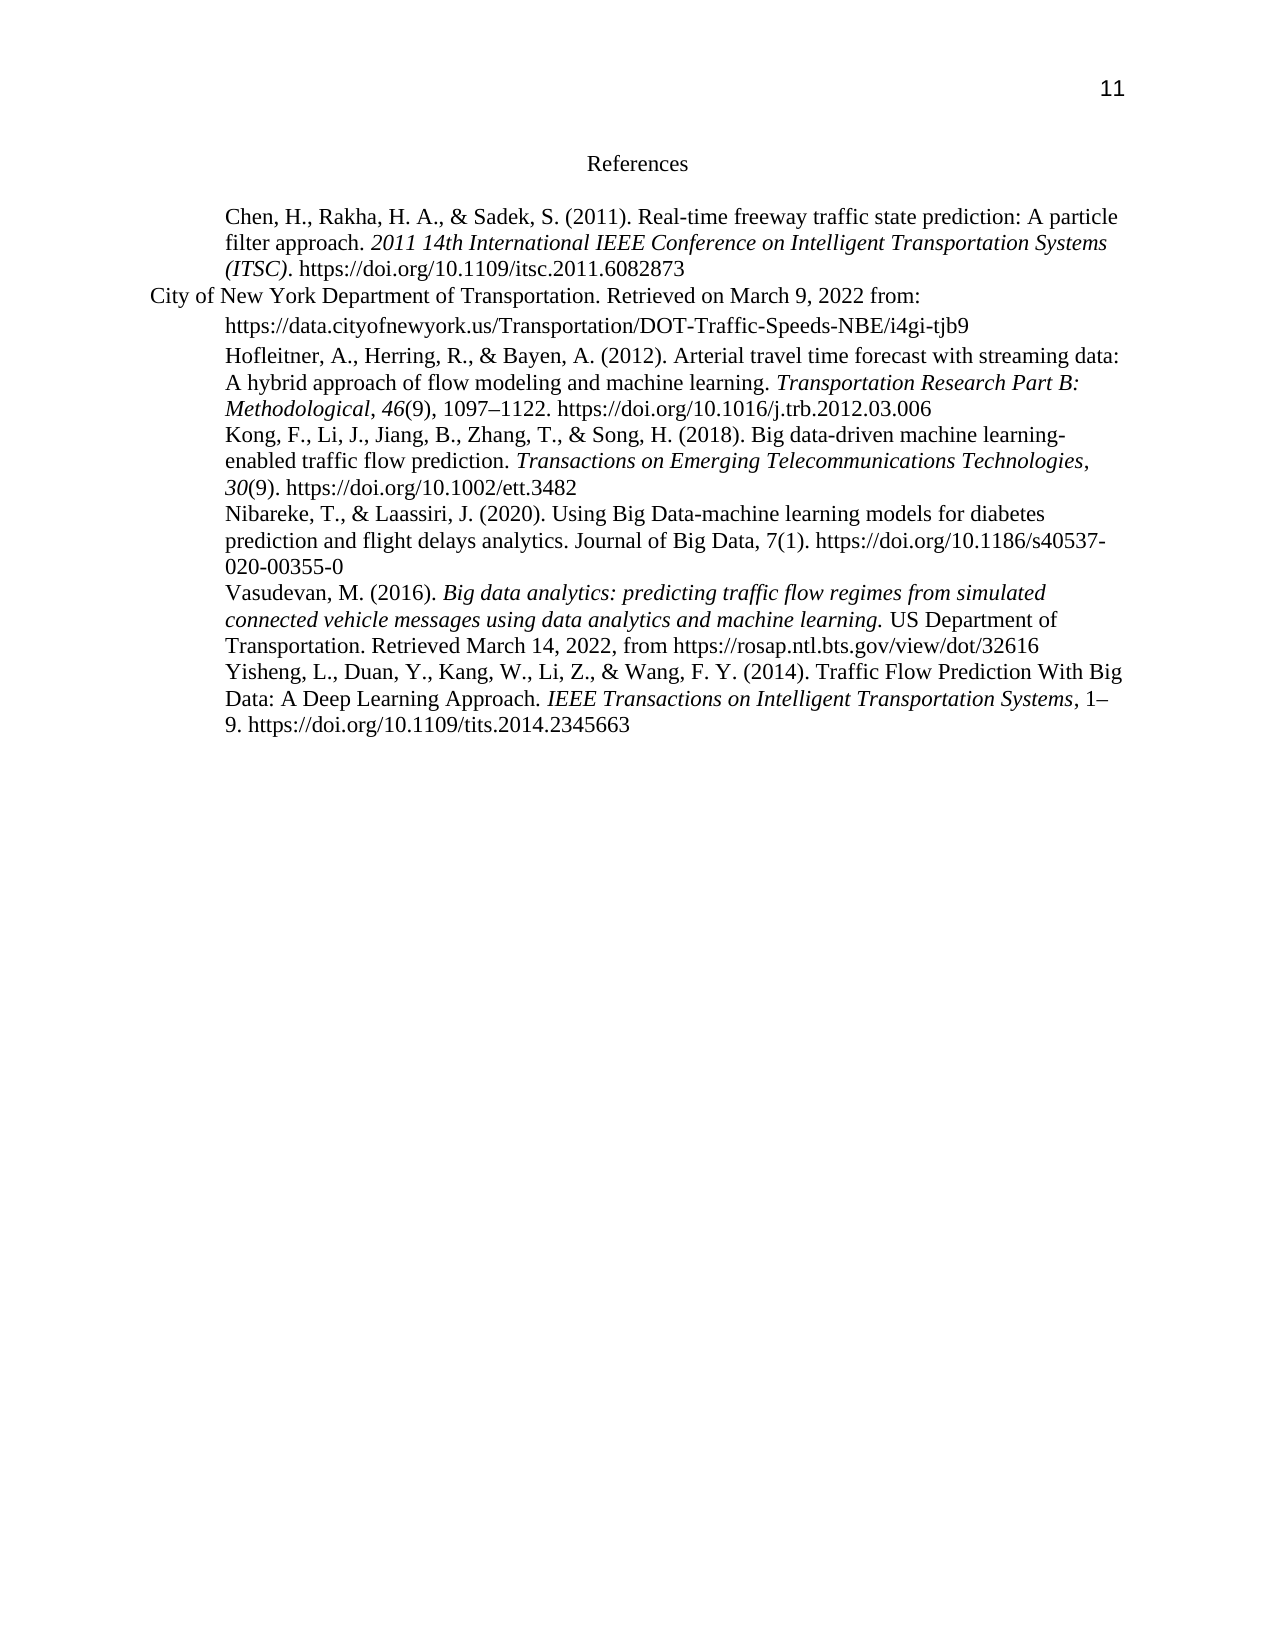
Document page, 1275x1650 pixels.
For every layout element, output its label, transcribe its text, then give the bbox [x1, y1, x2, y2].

text https://data.cityofnewyork.us/Transportation/DOT-Traffic-Speeds-NBE/i4gi-tjb9 [150, 312, 1125, 338]
text Chen, H., Rakha, H. A., & Sadek, S. (2011). Real-time freeway traffic state prediction: A particle filter approach. 2011 14th International IEEE Conference on Intelligent Transportation Systems (ITSC). https://doi.org/10.1109/itsc.2011.6082873 [225, 203, 1125, 282]
text City of New York Department of Transportation. Retrieved on March 9, 2022 from: [150, 282, 1125, 308]
text Yisheng, L., Duan, Y., Kang, W., Li, Z., & Wang, F. Y. (2014). Traffic Flow Prediction With Big Data: A Deep Learning Approach. IEEE Transactions on Intelligent Transportation Systems, 1–9. https://doi.org/10.1109/tits.2014.2345663 [225, 658, 1125, 737]
text Hofleitner, A., Herring, R., & Bayen, A. (2012). Arterial travel time forecast with streaming data: A hybrid approach of flow modeling and machine learning. Transportation Research Part B: Methodological, 46(9), 1097–1122. https://doi.org/10.1016/j.trb.2012.03.006 [225, 342, 1125, 421]
text Vasudevan, M. (2016). Big data analytics: predicting traffic flow regimes from simulated connected vehicle messages using data analytics and machine learning. US Department of Transportation. Retrieved March 14, 2022, from https://rosap.ntl.bts.gov/view/dot/32616 [225, 579, 1125, 658]
text Nibareke, T., & Laassiri, J. (2020). Using Big Data-machine learning models for diabetes prediction and flight delays analytics. Journal of Big Data, 7(1). https://doi.org/10.1186/s40537-020-00355-0 [225, 500, 1125, 579]
text References [150, 150, 1125, 176]
text Kong, F., Li, J., Jiang, B., Zhang, T., & Song, H. (2018). Big data‐driven machine learning‐enabled traffic flow prediction. Transactions on Emerging Telecommunications Technologies, 30(9). https://doi.org/10.1002/ett.3482 [225, 421, 1125, 500]
